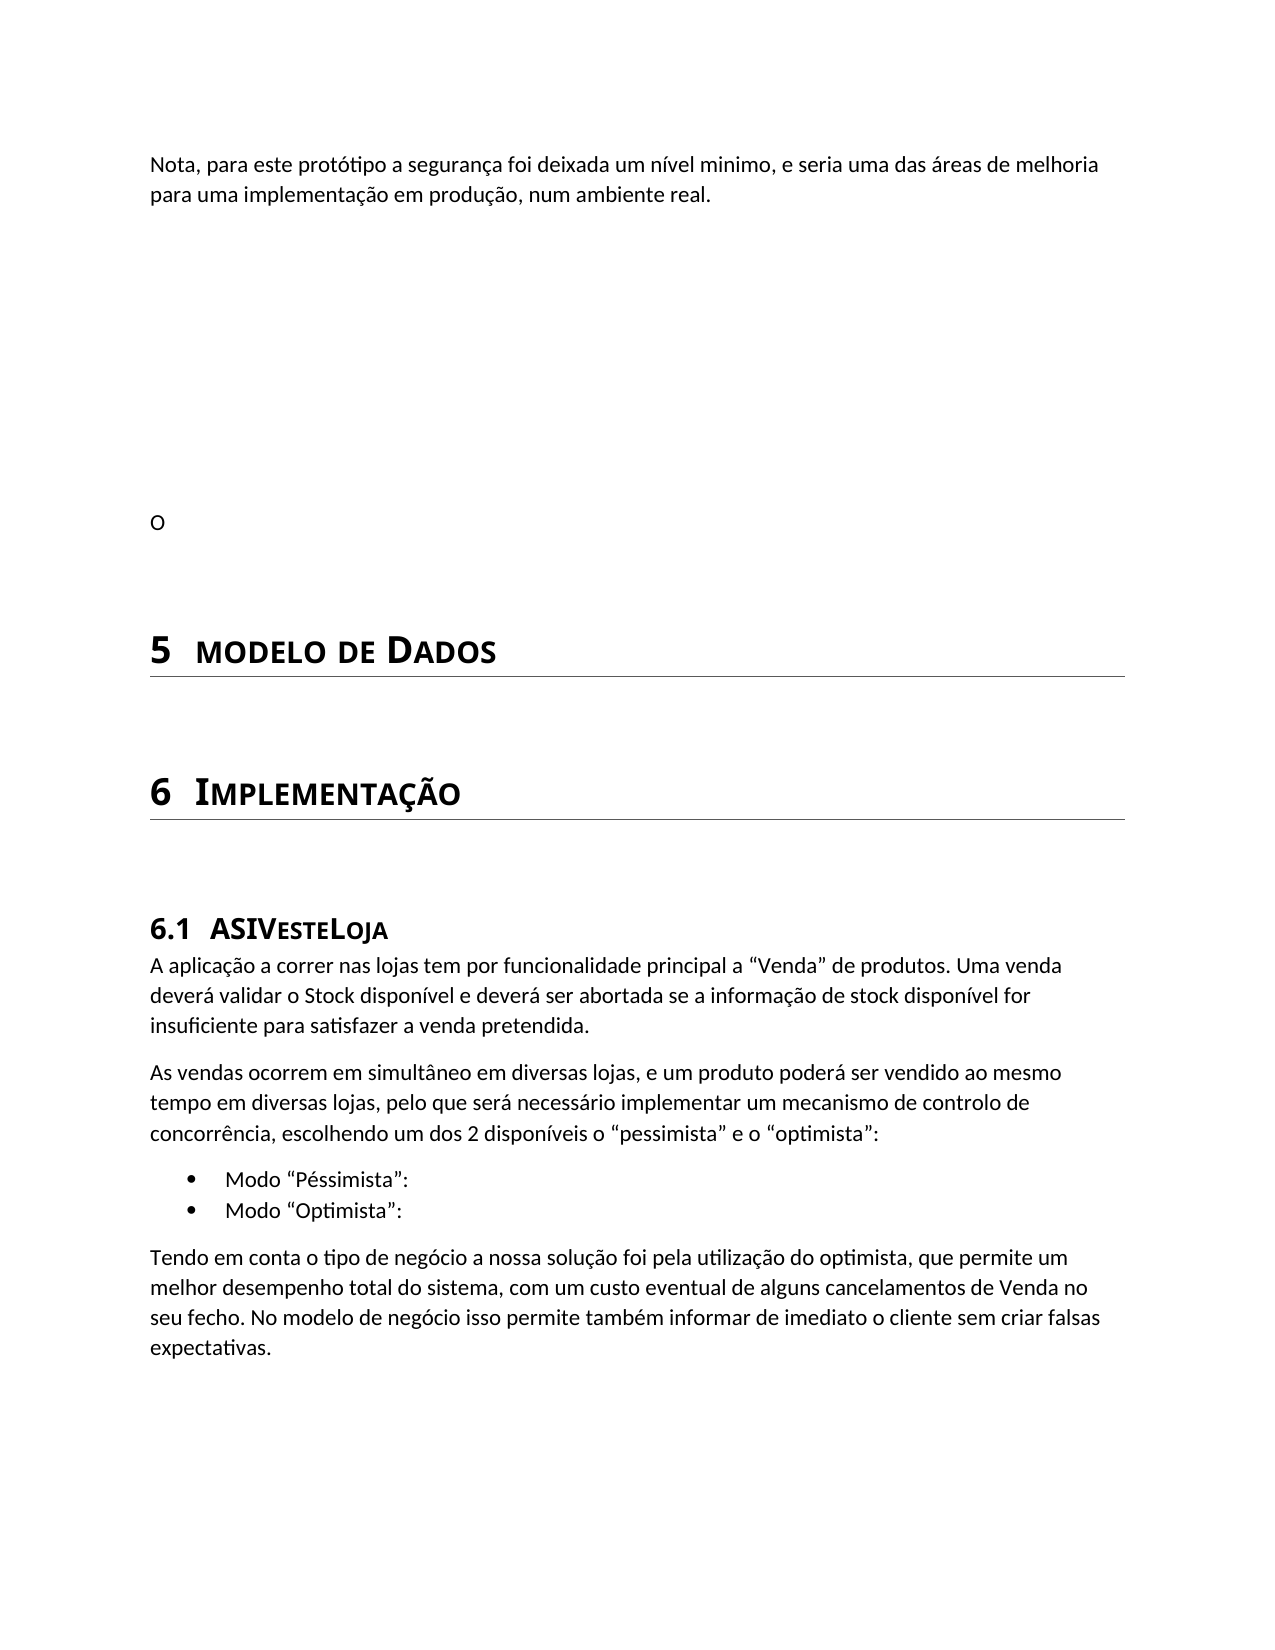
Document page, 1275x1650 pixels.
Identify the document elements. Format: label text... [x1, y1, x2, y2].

text Tendo em conta o tipo de negócio a nossa solução foi pela utilização do optimista, que permite um melhor desempenho total do sistema, com um custo eventual de alguns cancelamentos de Venda no seu fecho. No modelo de negócio isso permite também informar de imediato o cliente sem criar falsas expectativas. [150, 1243, 1125, 1361]
text As vendas ocorrem em simultâneo em diversas lojas, e um produto poderá ser vendido ao mesmo tempo em diversas lojas, pelo que será necessário implementar um mecanismo de controlo de concorrência, escolhendo um dos 2 disponíveis o “pessimista” e o “optimista”: [150, 1058, 1125, 1147]
list Modo “Péssimista”: [187, 1166, 1125, 1193]
text O [150, 508, 1125, 536]
text A aplicação a correr nas lojas tem por funcionalidade principal a “Venda” de produtos. Uma venda deverá validar o Stock disponível e deverá ser abortada se a informação de stock disponível for insuficiente para satisfazer a venda pretendida. [150, 951, 1125, 1039]
text Nota, para este protótipo a segurança foi deixada um nível minimo, e seria uma das áreas de melhoria para uma implementação em produção, num ambiente real. [150, 150, 1125, 208]
list Modo “Optimista”: [187, 1196, 1125, 1224]
subtitle modelo de Dados [150, 623, 1125, 676]
subtitle ASIVesteLoja [150, 908, 1125, 948]
subtitle Implementação [150, 766, 1125, 819]
